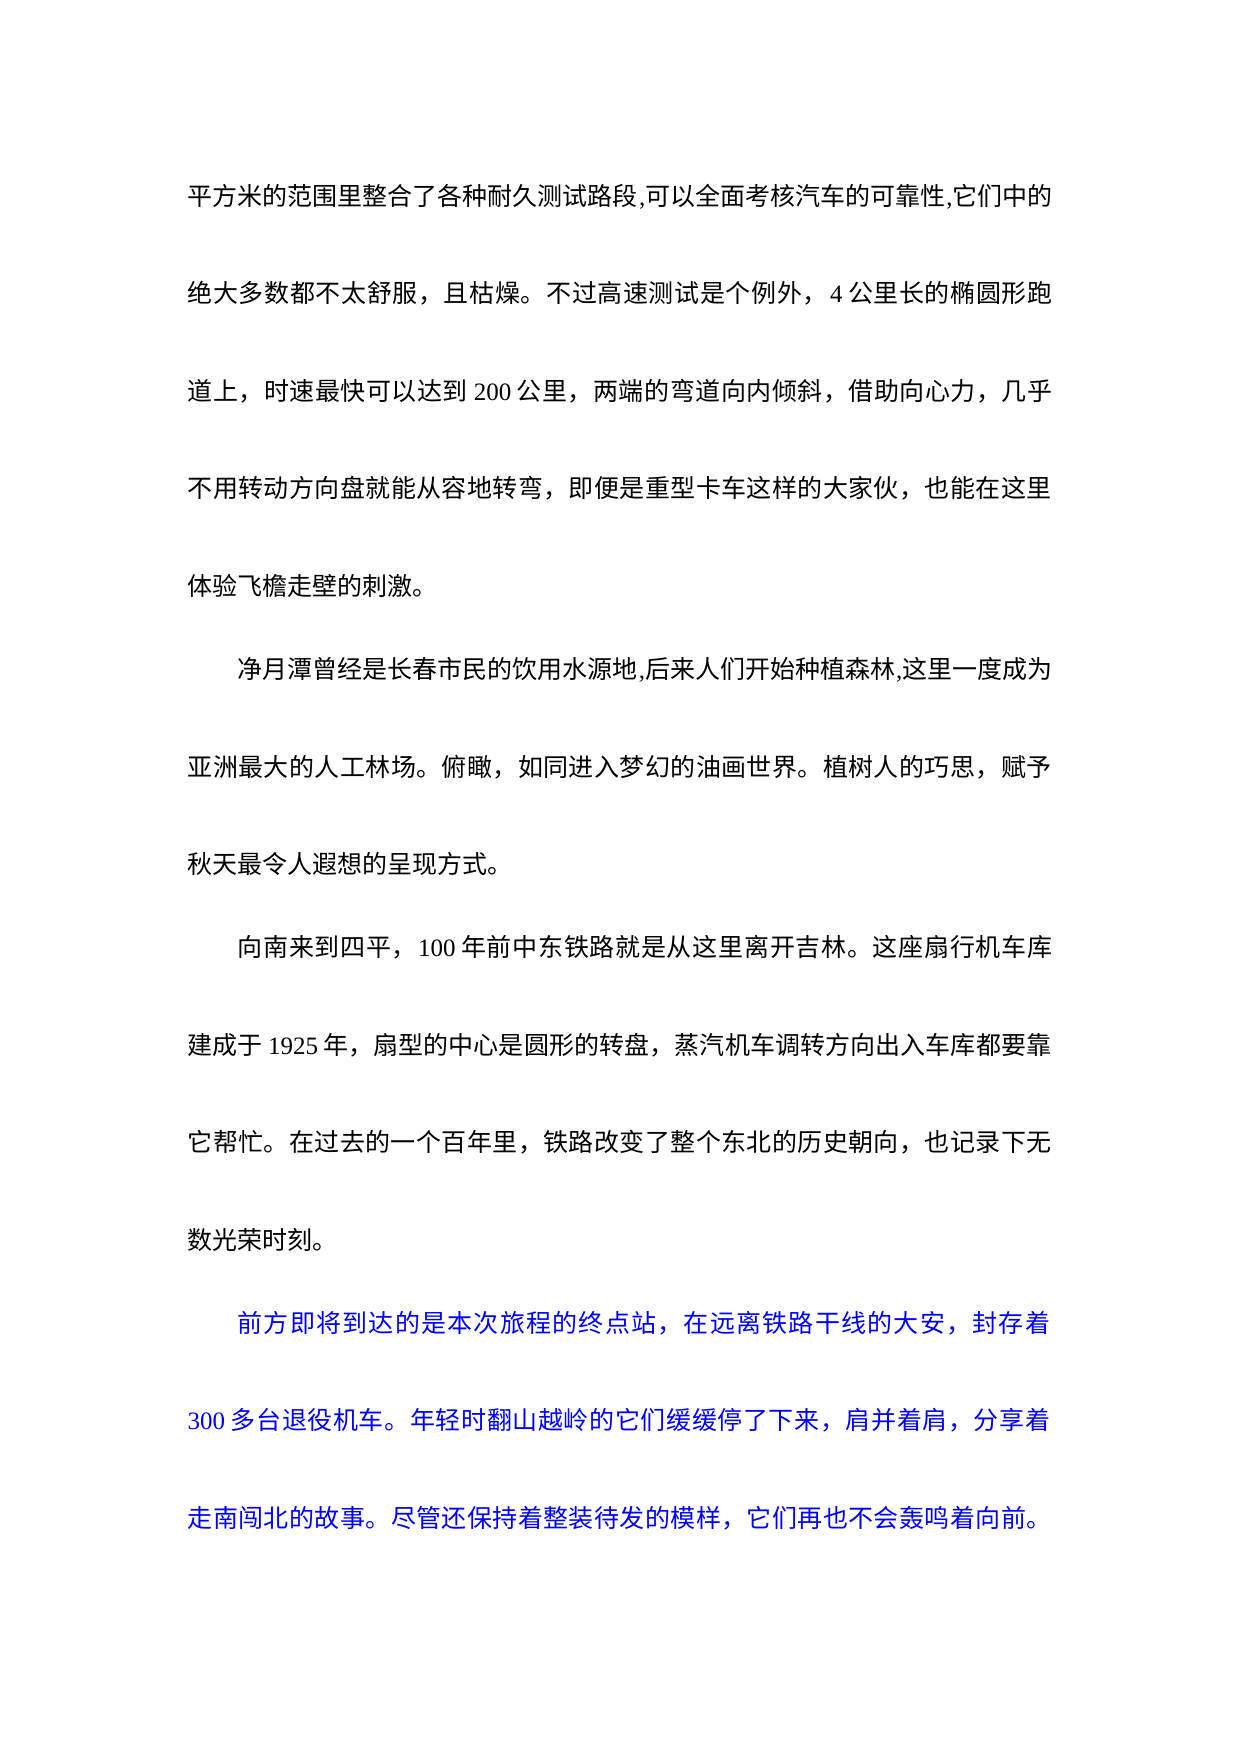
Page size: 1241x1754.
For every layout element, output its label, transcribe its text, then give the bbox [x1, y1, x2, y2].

text 向南来到四平，100年前中东铁路就是从这里离开吉林。这座扇行机车库建成于1925年，扇型的中心是圆形的转盘，蒸汽机车调转方向出入车库都要靠它帮忙。在过去的一个百年里，铁路改变了整个东北的历史朝向，也记录下无数光荣时刻。 [187, 913, 1053, 1271]
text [187, 1289, 1053, 1549]
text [187, 162, 1053, 617]
text 净月潭曾经是长春市民的饮用水源地,后来人们开始种植森林,这里一度成为亚洲最大的人工林场。俯瞰，如同进入梦幻的油画世界。植树人的巧思，赋予秋天最令人遐想的呈现方式。 [187, 635, 1053, 895]
